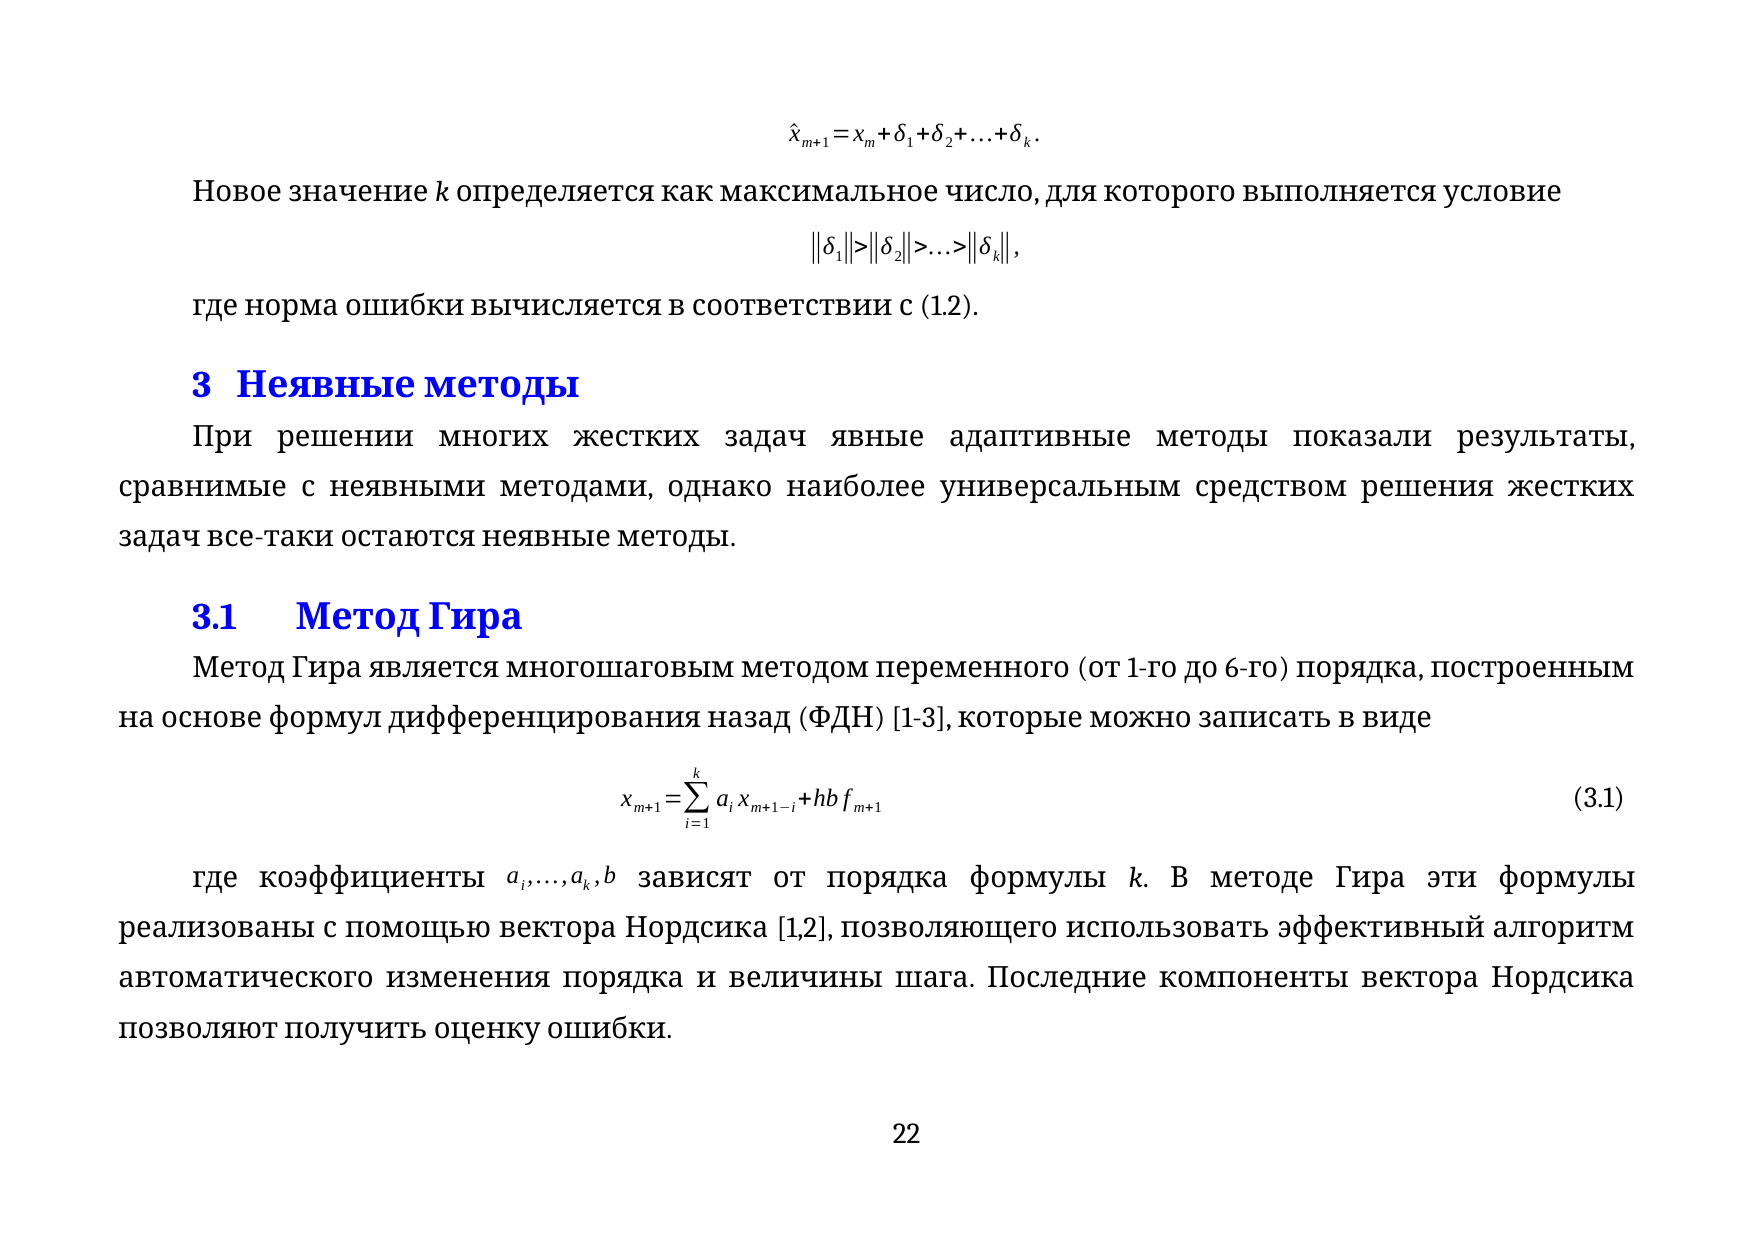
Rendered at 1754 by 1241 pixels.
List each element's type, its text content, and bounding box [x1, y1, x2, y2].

subtitle Метод Гира [118, 596, 1636, 639]
text При решении многих жестких задач явные адаптивные методы показали результаты, сравнимые с неявными методами, однако наиболее универсальным средством решения жестких задач все-таки остаются неявные методы. [118, 420, 1636, 554]
text Метод Гира является многошаговым методом переменного (от 1-го до 6-го) порядка, построенным на основе формул дифференцирования назад (ФДН) [1-3], которые можно записать в виде [118, 651, 1636, 735]
table_header (3.1) [1384, 758, 1636, 855]
text Новое значение k определяется как максимальное число, для которого выполняется условие [118, 175, 1636, 208]
text где норма ошибки вычисляется в соответствии с (1.2). [118, 289, 1636, 322]
subtitle Неявные методы [118, 364, 1636, 407]
table_header [118, 758, 1383, 855]
text где коэффициенты зависят от порядка формулы k. В методе Гира эти формулы реализованы с помощью вектора Нордсика [1,2], позволяющего использовать эффективный алгоритм автоматического изменения порядка и величины шага. Последние компоненты вектора Нордсика позволяют получить оценку ошибки. [118, 861, 1636, 1045]
